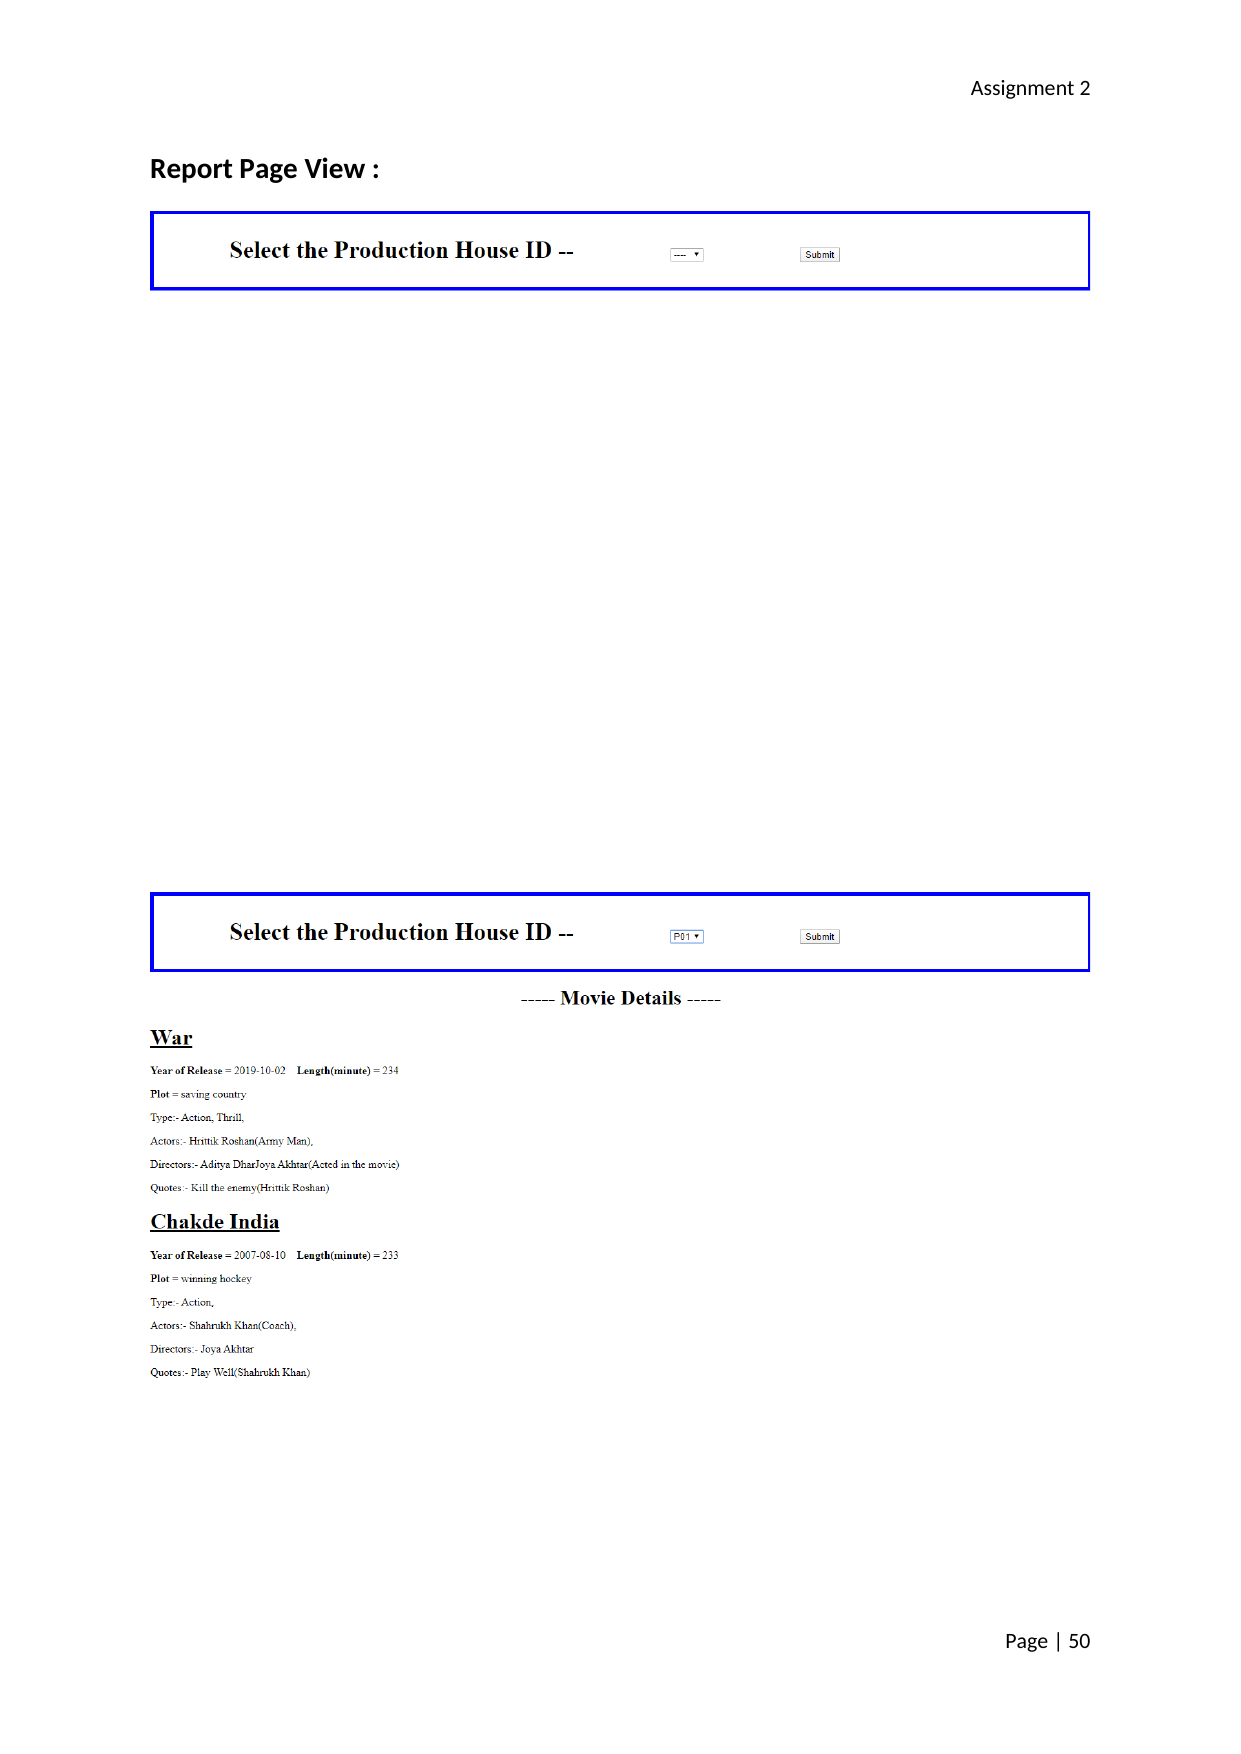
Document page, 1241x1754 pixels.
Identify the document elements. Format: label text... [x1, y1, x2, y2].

picture [150, 892, 1091, 1421]
picture [150, 211, 1091, 740]
text Report Page View : [150, 150, 1090, 186]
